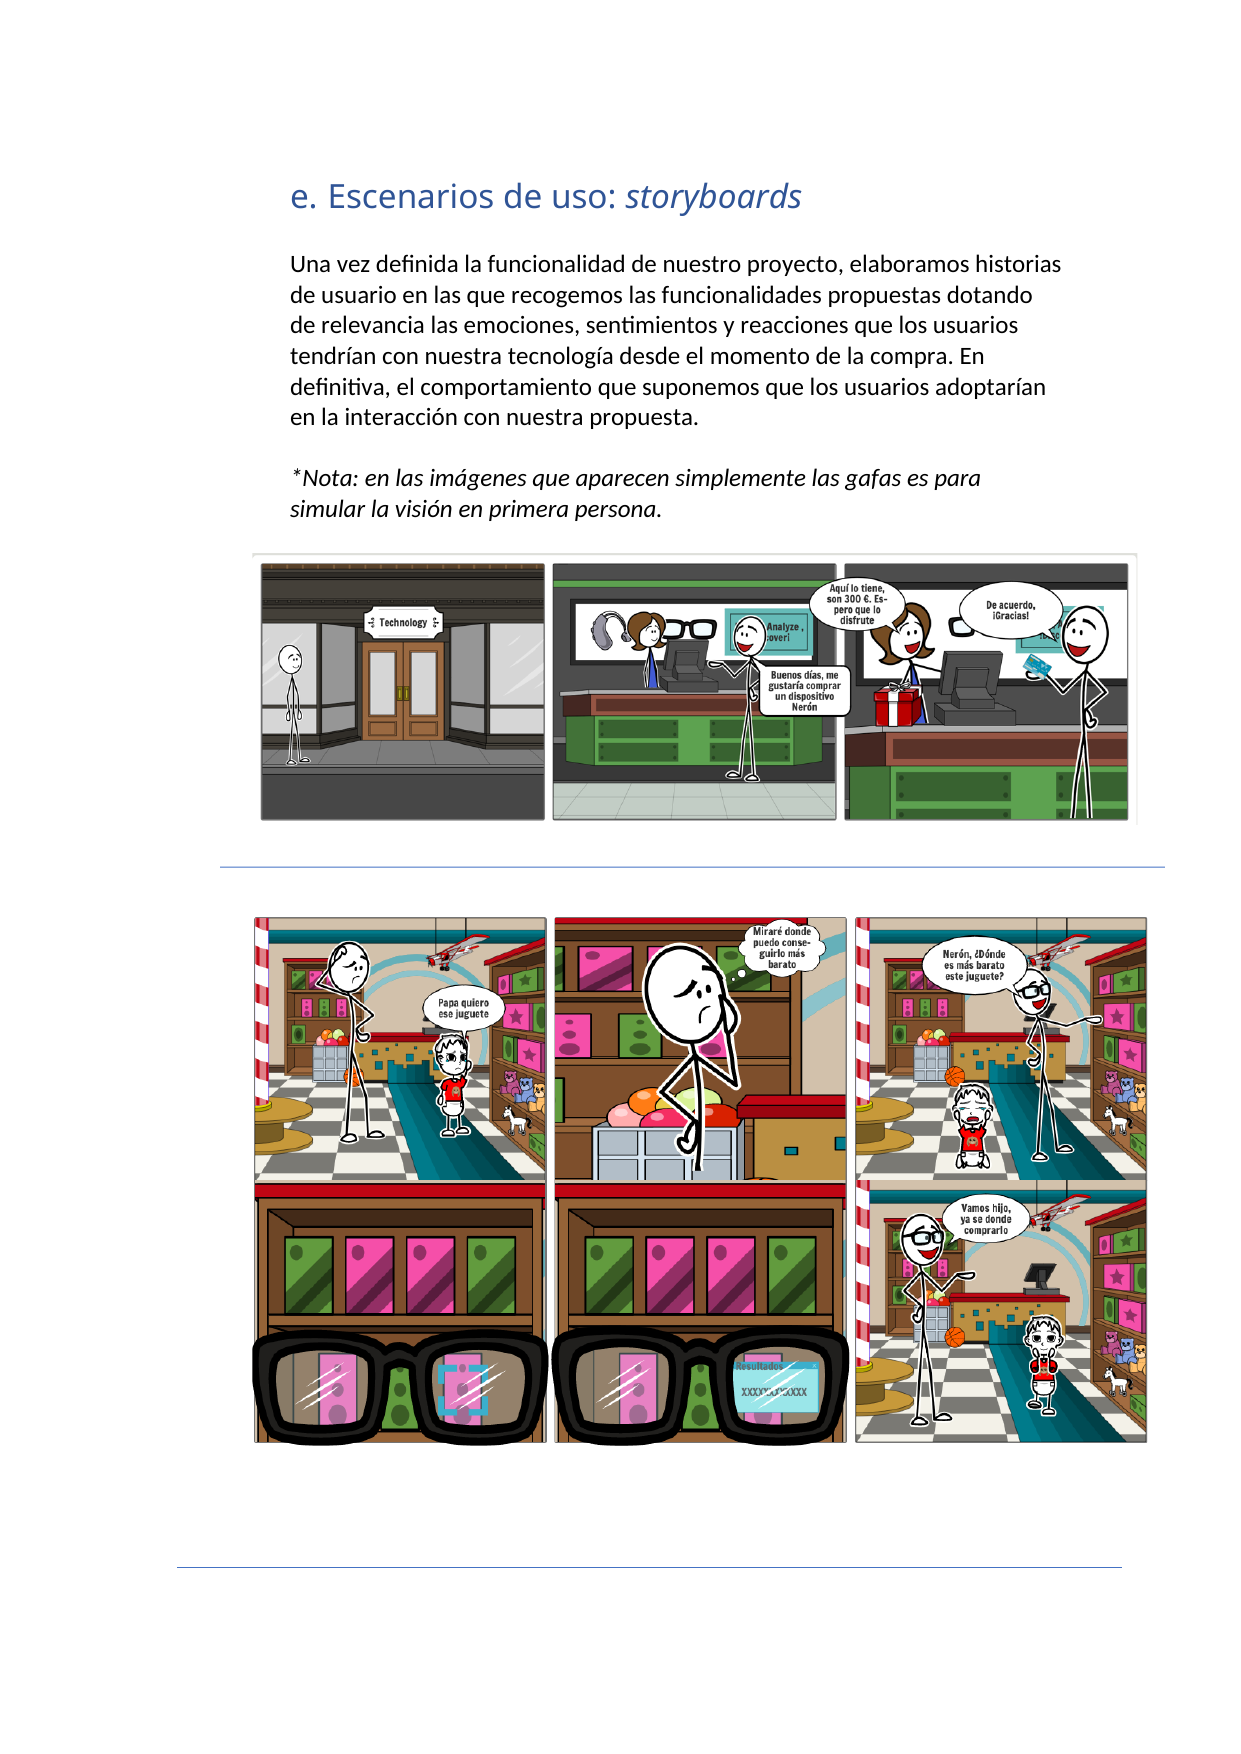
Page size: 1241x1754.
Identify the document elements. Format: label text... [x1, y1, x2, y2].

picture [252, 553, 1138, 825]
subtitle Escenarios de uso: storyboards [290, 173, 1063, 218]
picture [252, 916, 1148, 1446]
list Una vez definida la funcionalidad de nuestro proyecto, elaboramos historias de usuario en las que recogemos las funcionalidades propuestas dotando de relevancia las emociones, sentimientos y reacciones que los usuarios tendrían con nuestra tecnología desde el momento de la compra. En definitiva, el comportamiento que suponemos que los usuarios adoptarían en la interacción con nuestra propuesta. [290, 248, 1063, 432]
list *Nota: en las imágenes que aparecen simplemente las gafas es para simular la visión en primera persona. [290, 462, 1063, 523]
